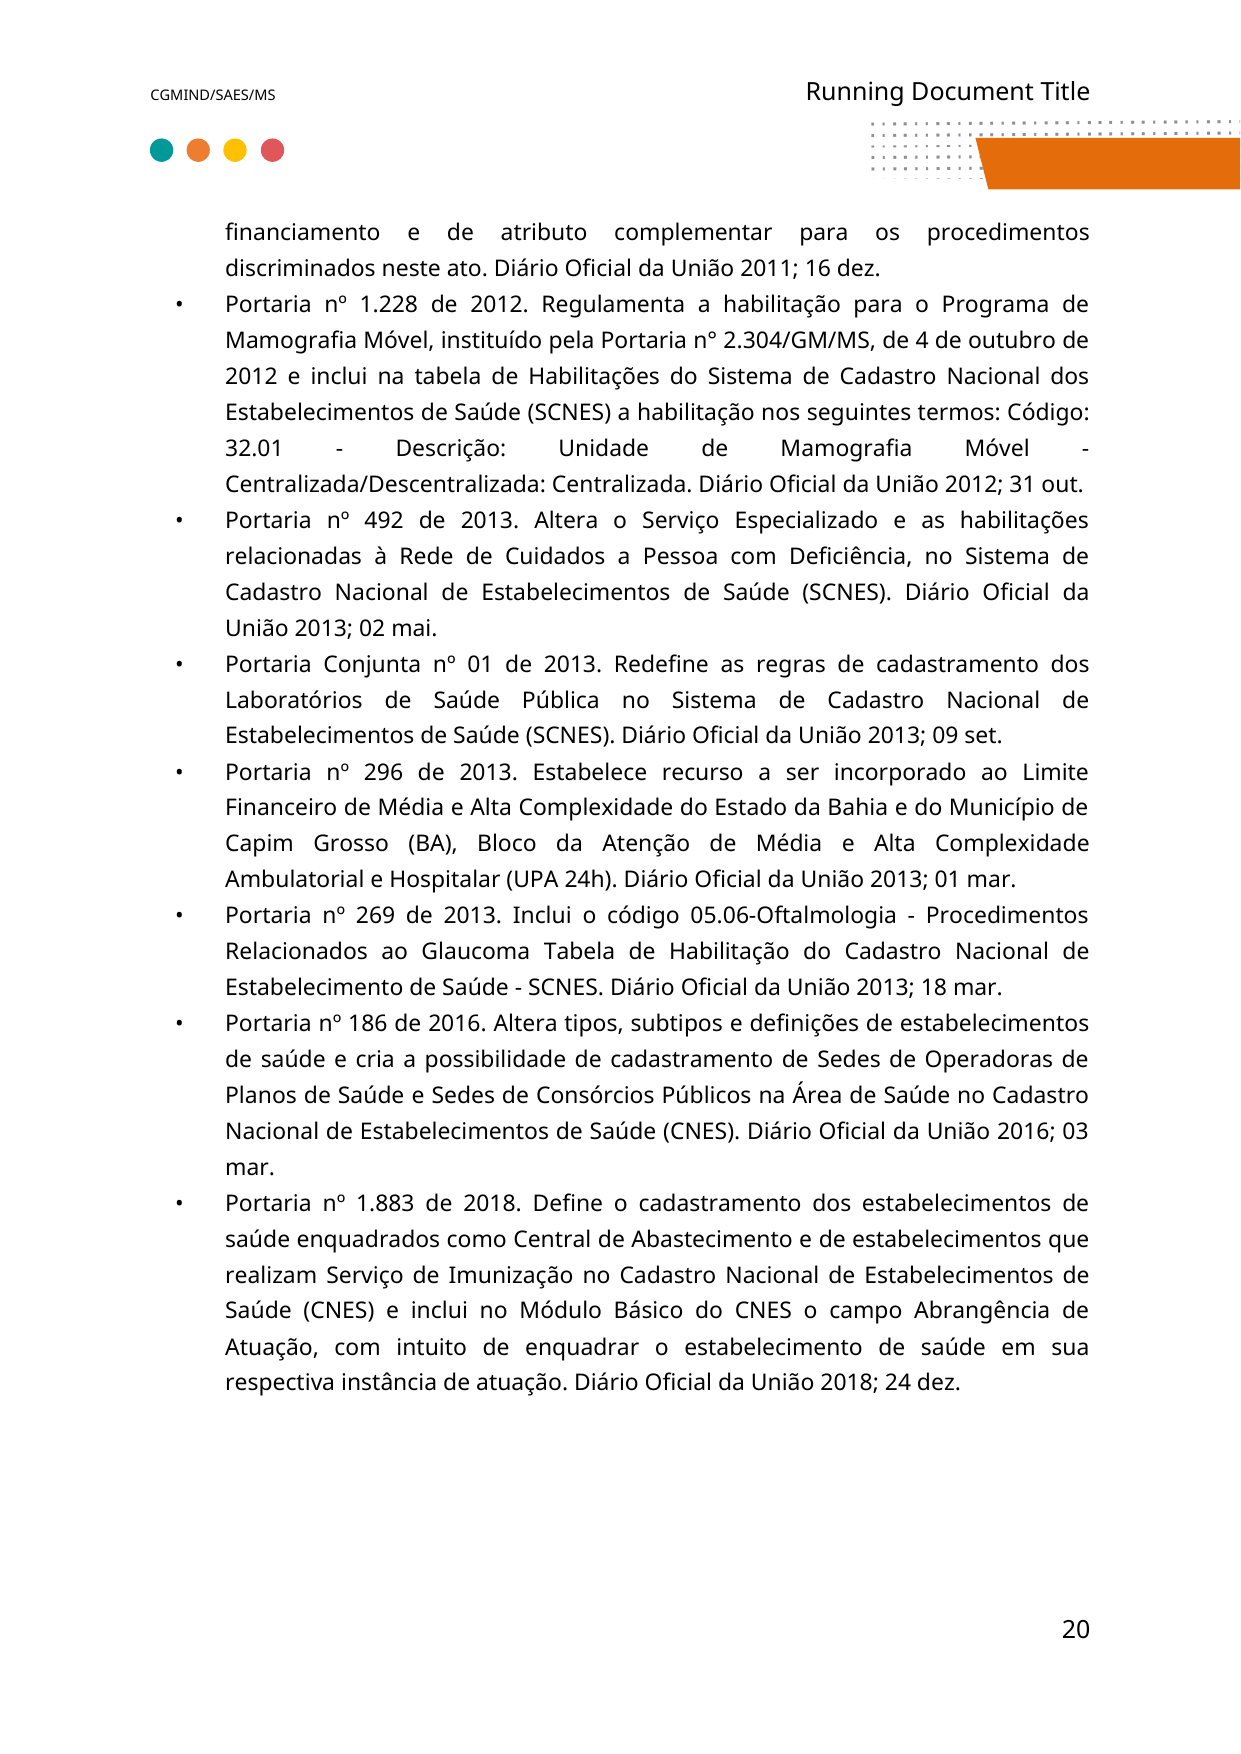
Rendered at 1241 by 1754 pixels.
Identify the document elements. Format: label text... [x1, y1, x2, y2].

list Portaria nº 186 de 2016. Altera tipos, subtipos e definições de estabelecimentos de saúde e cria a possibilidade de cadastramento de Sedes de Operadoras de Planos de Saúde e Sedes de Consórcios Públicos na Área de Saúde no Cadastro Nacional de Estabelecimentos de Saúde (CNES). Diário Oficial da União 2016; 03 mar. [175, 1007, 1090, 1182]
list Portaria nº 269 de 2013. Inclui o código 05.06-Oftalmologia - Procedimentos Relacionados ao Glaucoma Tabela de Habilitação do Cadastro Nacional de Estabelecimento de Saúde - SCNES. Diário Oficial da União 2013; 18 mar. [175, 899, 1090, 1002]
list Portaria nº 492 de 2013. Altera o Serviço Especializado e as habilitações relacionadas à Rede de Cuidados a Pessoa com Deficiência, no Sistema de Cadastro Nacional de Estabelecimentos de Saúde (SCNES). Diário Oficial da União 2013; 02 mai. [175, 504, 1090, 643]
list Portaria nº 1.228 de 2012. Regulamenta a habilitação para o Programa de Mamografia Móvel, instituído pela Portaria n° 2.304/GM/MS, de 4 de outubro de 2012 e inclui na tabela de Habilitações do Sistema de Cadastro Nacional dos Estabelecimentos de Saúde (SCNES) a habilitação nos seguintes termos: Código: 32.01 - Descrição: Unidade de Mamografia Móvel - Centralizada/Descentralizada: Centralizada. Diário Oficial da União 2012; 31 out. [175, 288, 1090, 499]
list Portaria Conjunta nº 01 de 2013. Redefine as regras de cadastramento dos Laboratórios de Saúde Pública no Sistema de Cadastro Nacional de Estabelecimentos de Saúde (SCNES). Diário Oficial da União 2013; 09 set. [175, 648, 1090, 751]
list Portaria nº 296 de 2013. Estabelece recurso a ser incorporado ao Limite Financeiro de Média e Alta Complexidade do Estado da Bahia e do Município de Capim Grosso (BA), Bloco da Atenção de Média e Alta Complexidade Ambulatorial e Hospitalar (UPA 24h). Diário Oficial da União 2013; 01 mar. [175, 755, 1090, 894]
list Portaria nº 1.883 de 2018. Define o cadastramento dos estabelecimentos de saúde enquadrados como Central de Abastecimento e de estabelecimentos que realizam Serviço de Imunização no Cadastro Nacional de Estabelecimentos de Saúde (CNES) e inclui no Módulo Básico do CNES o campo Abrangência de Atuação, com intuito de enquadrar o estabelecimento de saúde em sua respectiva instância de atuação. Diário Oficial da União 2018; 24 dez. [175, 1187, 1090, 1398]
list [175, 216, 1090, 283]
